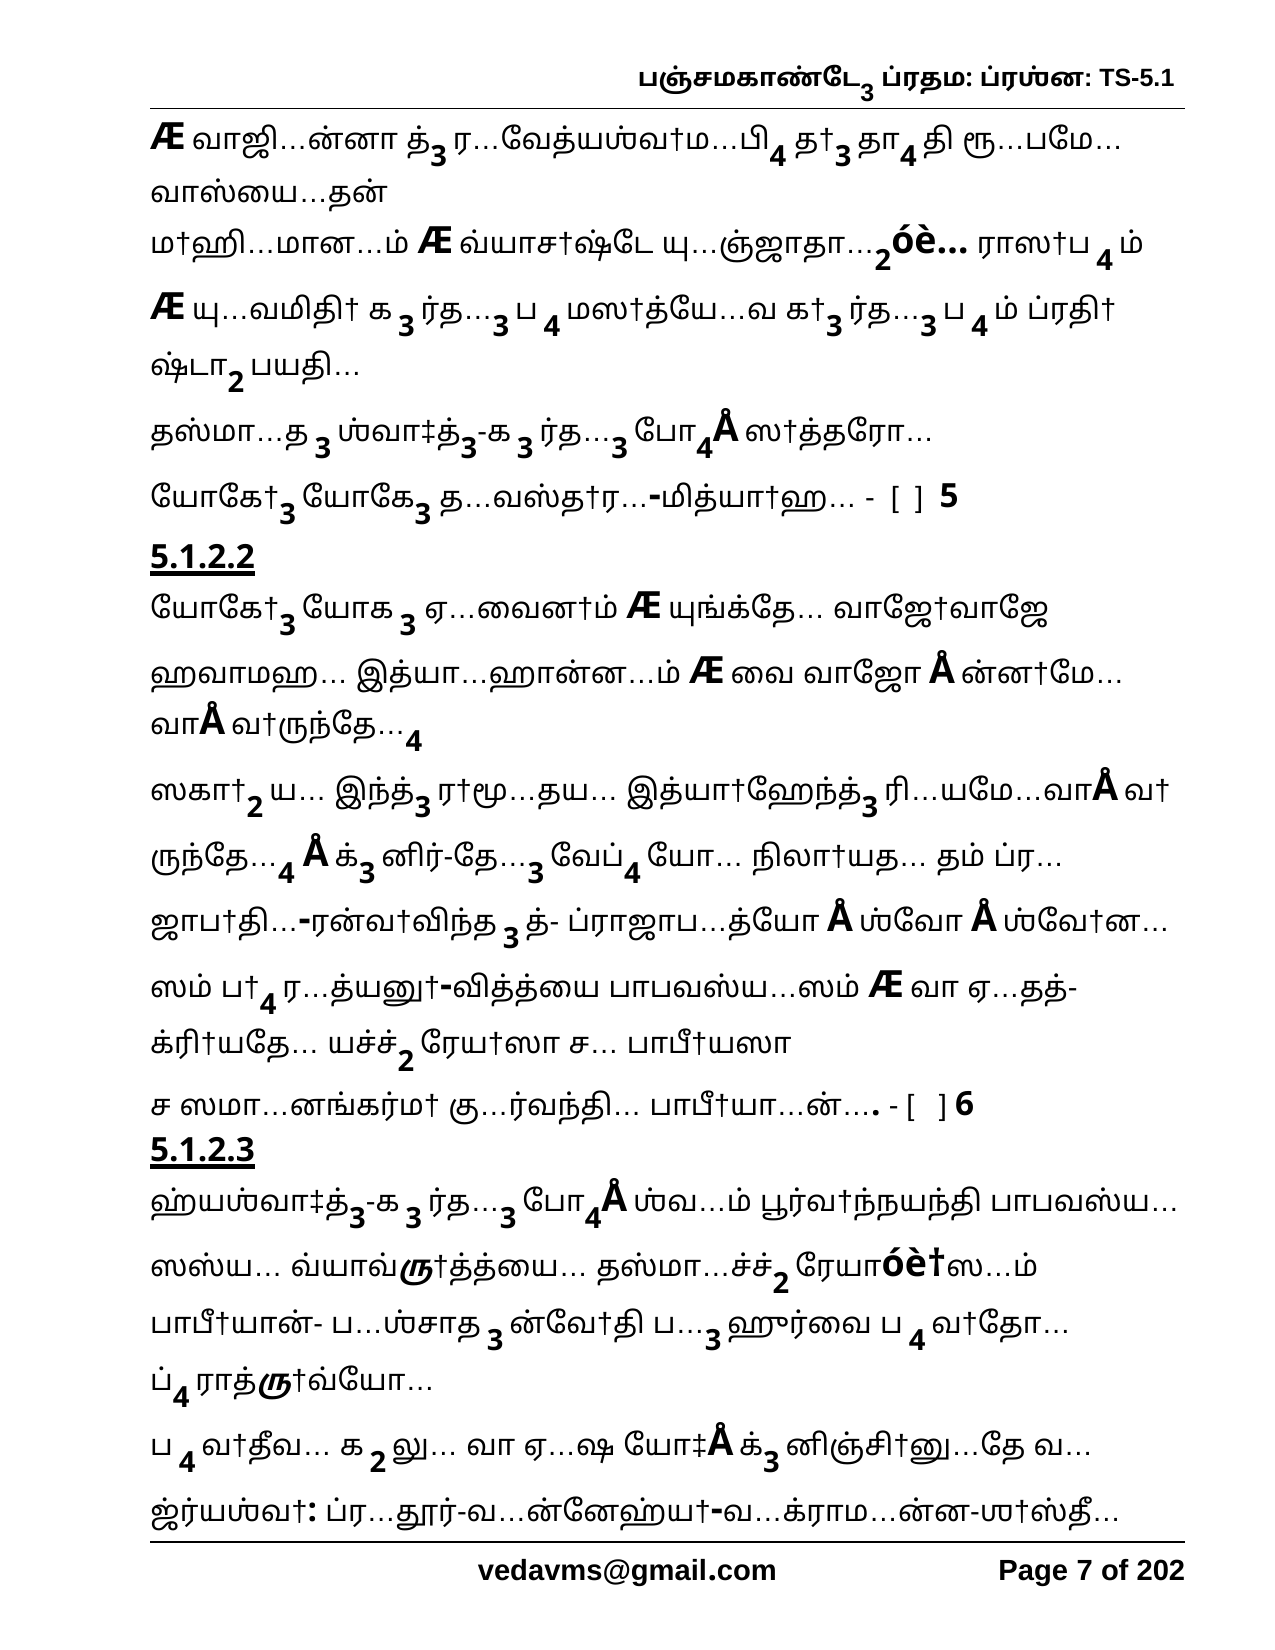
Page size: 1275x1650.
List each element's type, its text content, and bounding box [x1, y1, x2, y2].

text யோகே†3யோக3 ஏ…வைன†ம் Æயுங்க்தே… வாஜே†வாஜே ஹவாமஹ… இத்யா…ஹான்ன…ம் Æவை வாஜோ Åன்ன†மே…வாÅவ†ருந்தே…4 [150, 578, 1185, 760]
text 5.1.2.3 [150, 1126, 1185, 1171]
text ம†ஹி…மான…ம் Æவ்யாச†ஷ்டே யு…ஞ்ஜாதா…2óè… ராஸ†ப4ம் Æயு…வமிதி† க3ர்த…3ப4மஸ†த்யே…வ க†3ர்த…3ப4ம் ப்ரதி† ஷ்டா2பயதி… [150, 213, 1185, 401]
text ஹ்யஶ்வா‡த்3-க3ர்த…3போ4Åஶ்வ…ம் பூர்வ†ந்நயந்தி பாபவஸ்ய…ஸஸ்ய… வ்யாவ்ரு†த்த்யை… தஸ்மா…ச்ச்2ரேயாóè†ஸ…ம் பாபீ†யான்- ப…ஶ்சாத3ன்வே†தி ப…3ஹுர்வை ப4வ†தோ… ப்4ராத்ரு†வ்யோ… [150, 1171, 1185, 1416]
text ஸகா†2ய… இந்த்3ர†மூ…தய… இத்யா†ஹேந்த்3ரி…யமே…வாÅவ† ருந்தே…4 Åக்3னிர்-தே…3வேப்4யோ… நிலா†யத… தம் ப்ர…ஜாப†தி…-ரன்வ†விந்த3த்- ப்ராஜாப…த்யோ Åஶ்வோ Åஶ்வே†ன… ஸம் ப†4ர…த்யனு†-வித்த்யை பாபவஸ்ய…ஸம் Æவா ஏ…தத்-க்ரி†யதே… யச்ச்2ரேய†ஸா ச… பாபீ†யஸா ச ஸமா…னங்கர்ம† கு…ர்வந்தி… பாபீ†யா…ன்…. - [ ] 6 [150, 760, 1185, 1126]
text தஸ்மா…த3ஶ்வா‡த்3-க3ர்த…3போ4Åஸ†த்தரோ… யோகே†3யோகே3 த…வஸ்த†ர…-மித்யா†ஹ… - [ ] 5 [150, 401, 1185, 532]
text 5.1.2.2 [150, 532, 1185, 578]
text Æவாஜி…ன்னா த்3ர…வேத்யஶ்வ†ம…பி4 த†3தா4தி ரூ…பமே…வாஸ்யை…தன் [150, 109, 1185, 213]
